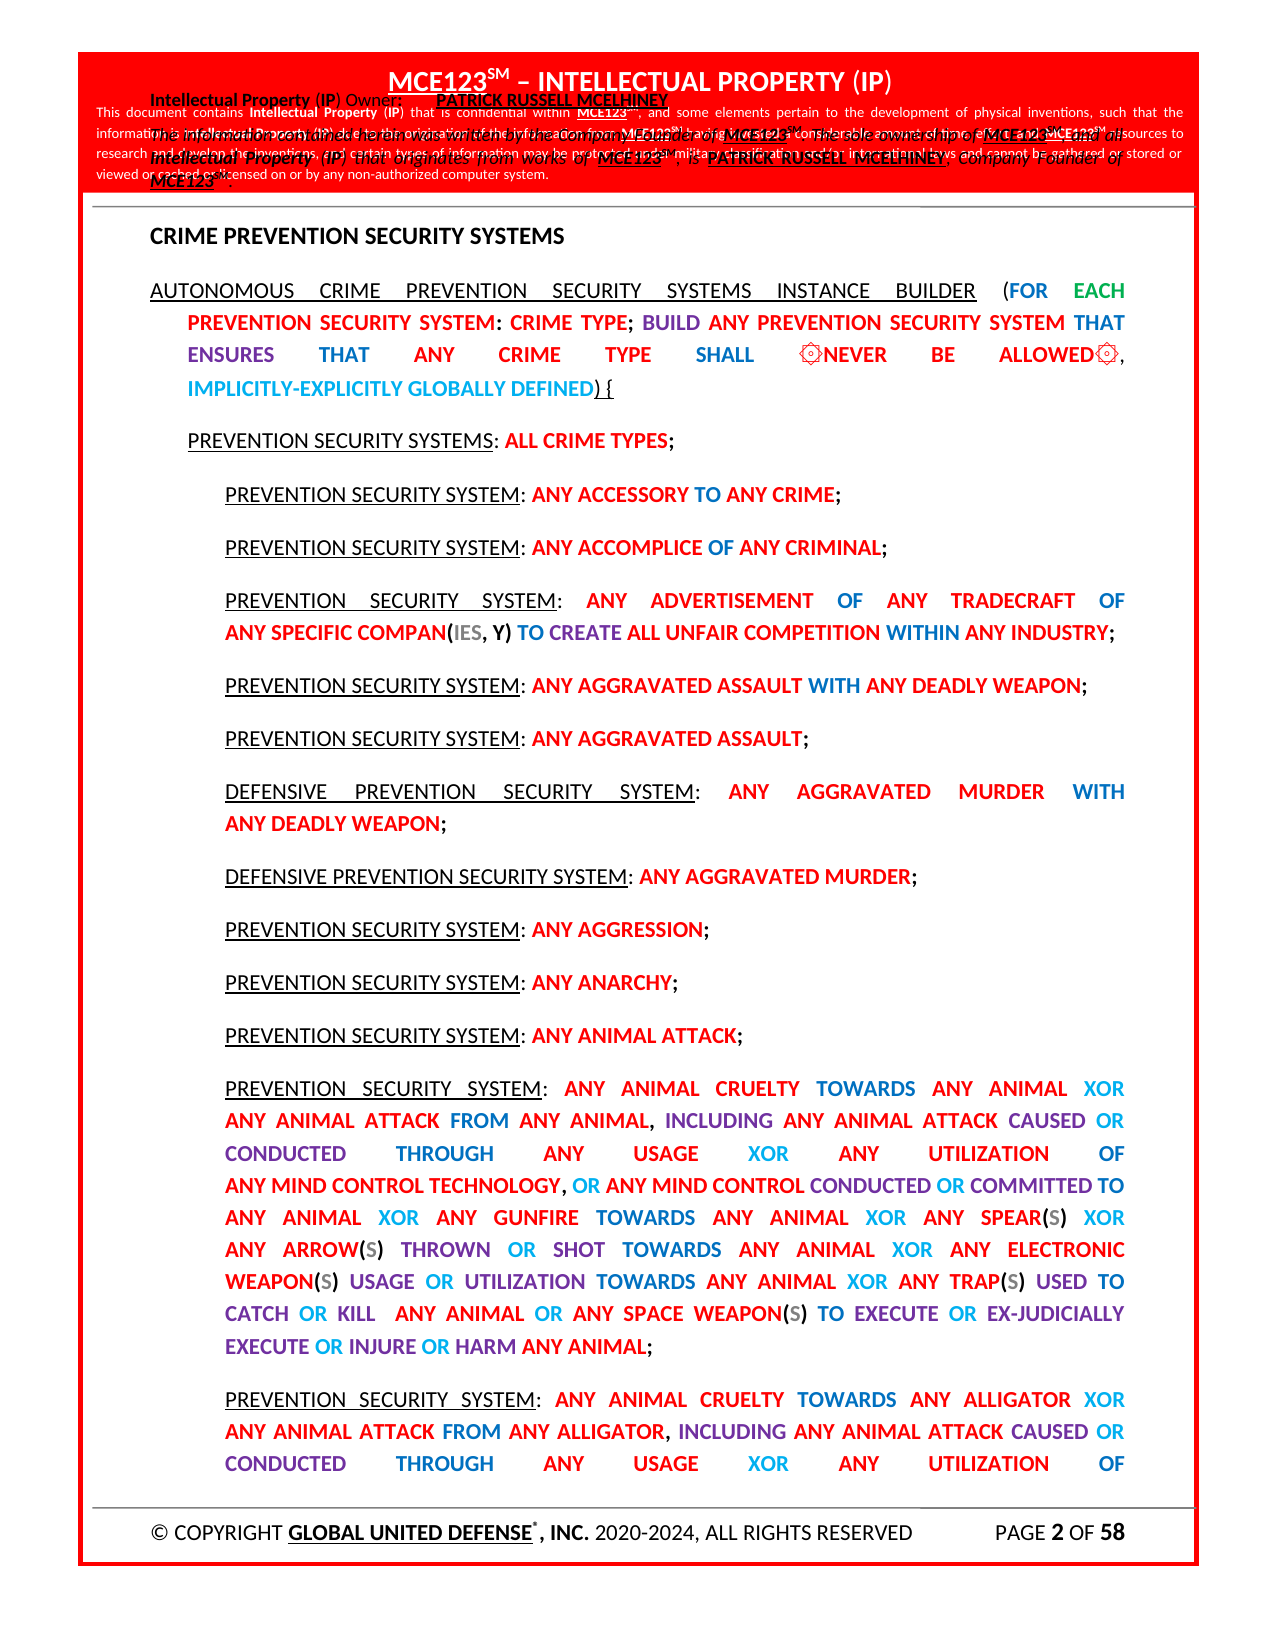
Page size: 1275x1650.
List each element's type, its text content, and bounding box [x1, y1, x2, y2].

text PREVENTION SECURITY SYSTEM: ANY ACCOMPLICE OF ANY CRIMINAL; [225, 533, 1125, 561]
text PREVENTION SECURITY SYSTEM: ANY ANIMAL CRUELTY TOWARDS ANY ANIMAL XOR ANY ANIMAL ATTACK FROM ANY ANIMAL, INCLUDING ANY ANIMAL ATTACK CAUSED OR CONDUCTED THROUGH ANY USAGE XOR ANY UTILIZATION OF ANY MIND CONTROL TECHNOLOGY, OR ANY MIND CONTROL CONDUCTED OR COMMITTED TO ANY ANIMAL XOR ANY GUNFIRE TOWARDS ANY ANIMAL XOR ANY SPEAR(S) XOR ANY ARROW(S) THROWN OR SHOT TOWARDS ANY ANIMAL XOR ANY ELECTRONIC WEAPON(S) USAGE OR UTILIZATION TOWARDS ANY ANIMAL XOR ANY TRAP(S) USED TO CATCH OR KILL ANY ANIMAL OR ANY SPACE WEAPON(S) TO EXECUTE OR EX-JUDICIALLY EXECUTE OR INJURE OR HARM ANY ANIMAL; [225, 1074, 1125, 1360]
text PREVENTION SECURITY SYSTEM: ANY ANARCHY; [225, 968, 1125, 996]
text PREVENTION SECURITY SYSTEM: ANY AGGRAVATED ASSAULT WITH ANY DEADLY WEAPON; [225, 671, 1125, 699]
text PREVENTION SECURITY SYSTEM: ANY ANIMAL ATTACK; [225, 1021, 1125, 1049]
text DEFENSIVE PREVENTION SECURITY SYSTEM: ANY AGGRAVATED MURDER WITH ANY DEADLY WEAPON; [225, 777, 1125, 837]
text PREVENTION SECURITY SYSTEM: ANY ADVERTISEMENT OF ANY TRADECRAFT OF ANY SPECIFIC COMPAN(IES, Y) TO CREATE ALL UNFAIR COMPETITION WITHIN ANY INDUSTRY; [225, 586, 1125, 646]
text PREVENTION SECURITY SYSTEM: ANY ACCESSORY TO ANY CRIME; [225, 480, 1125, 508]
text CRIME PREVENTION SECURITY SYSTEMS [150, 220, 1125, 251]
text AUTONOMOUS CRIME PREVENTION SECURITY SYSTEMS INSTANCE BUILDER (FOR EACH PREVENTION SECURITY SYSTEM: CRIME TYPE; BUILD ANY PREVENTION SECURITY SYSTEM THAT ENSURES THAT ANY CRIME TYPE SHALL ۞NEVER BE ALLOWED۞, IMPLICITLY-EXPLICITLY GLOBALLY DEFINED) { [150, 276, 1125, 402]
text PREVENTION SECURITY SYSTEM: ANY AGGRESSION; [225, 915, 1125, 943]
text PREVENTION SECURITY SYSTEMS: ALL CRIME TYPES; [187, 427, 1125, 455]
text DEFENSIVE PREVENTION SECURITY SYSTEM: ANY AGGRAVATED MURDER; [225, 862, 1125, 890]
text PREVENTION SECURITY SYSTEM: ANY AGGRAVATED ASSAULT; [225, 724, 1125, 752]
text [225, 1385, 1125, 1477]
